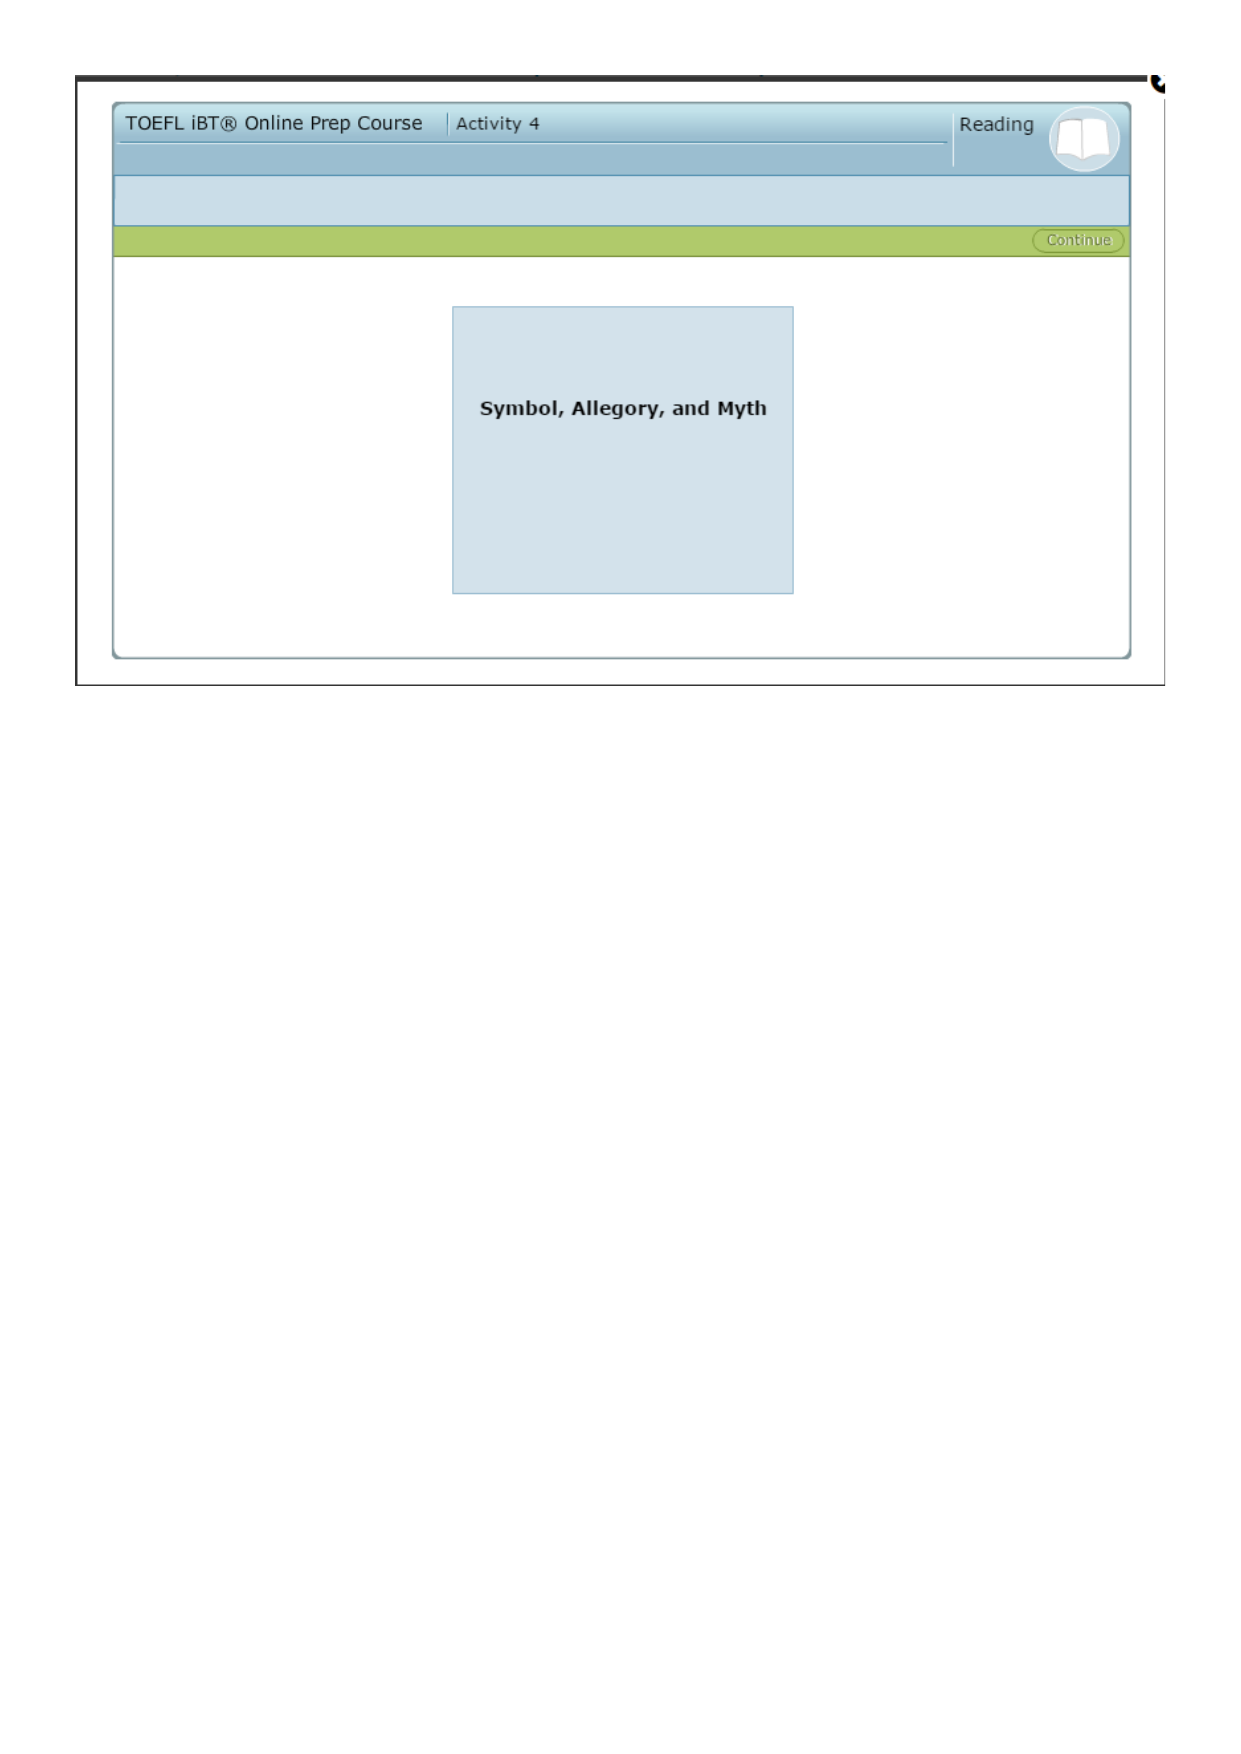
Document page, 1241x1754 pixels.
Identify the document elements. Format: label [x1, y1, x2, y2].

picture [75, 75, 1166, 686]
